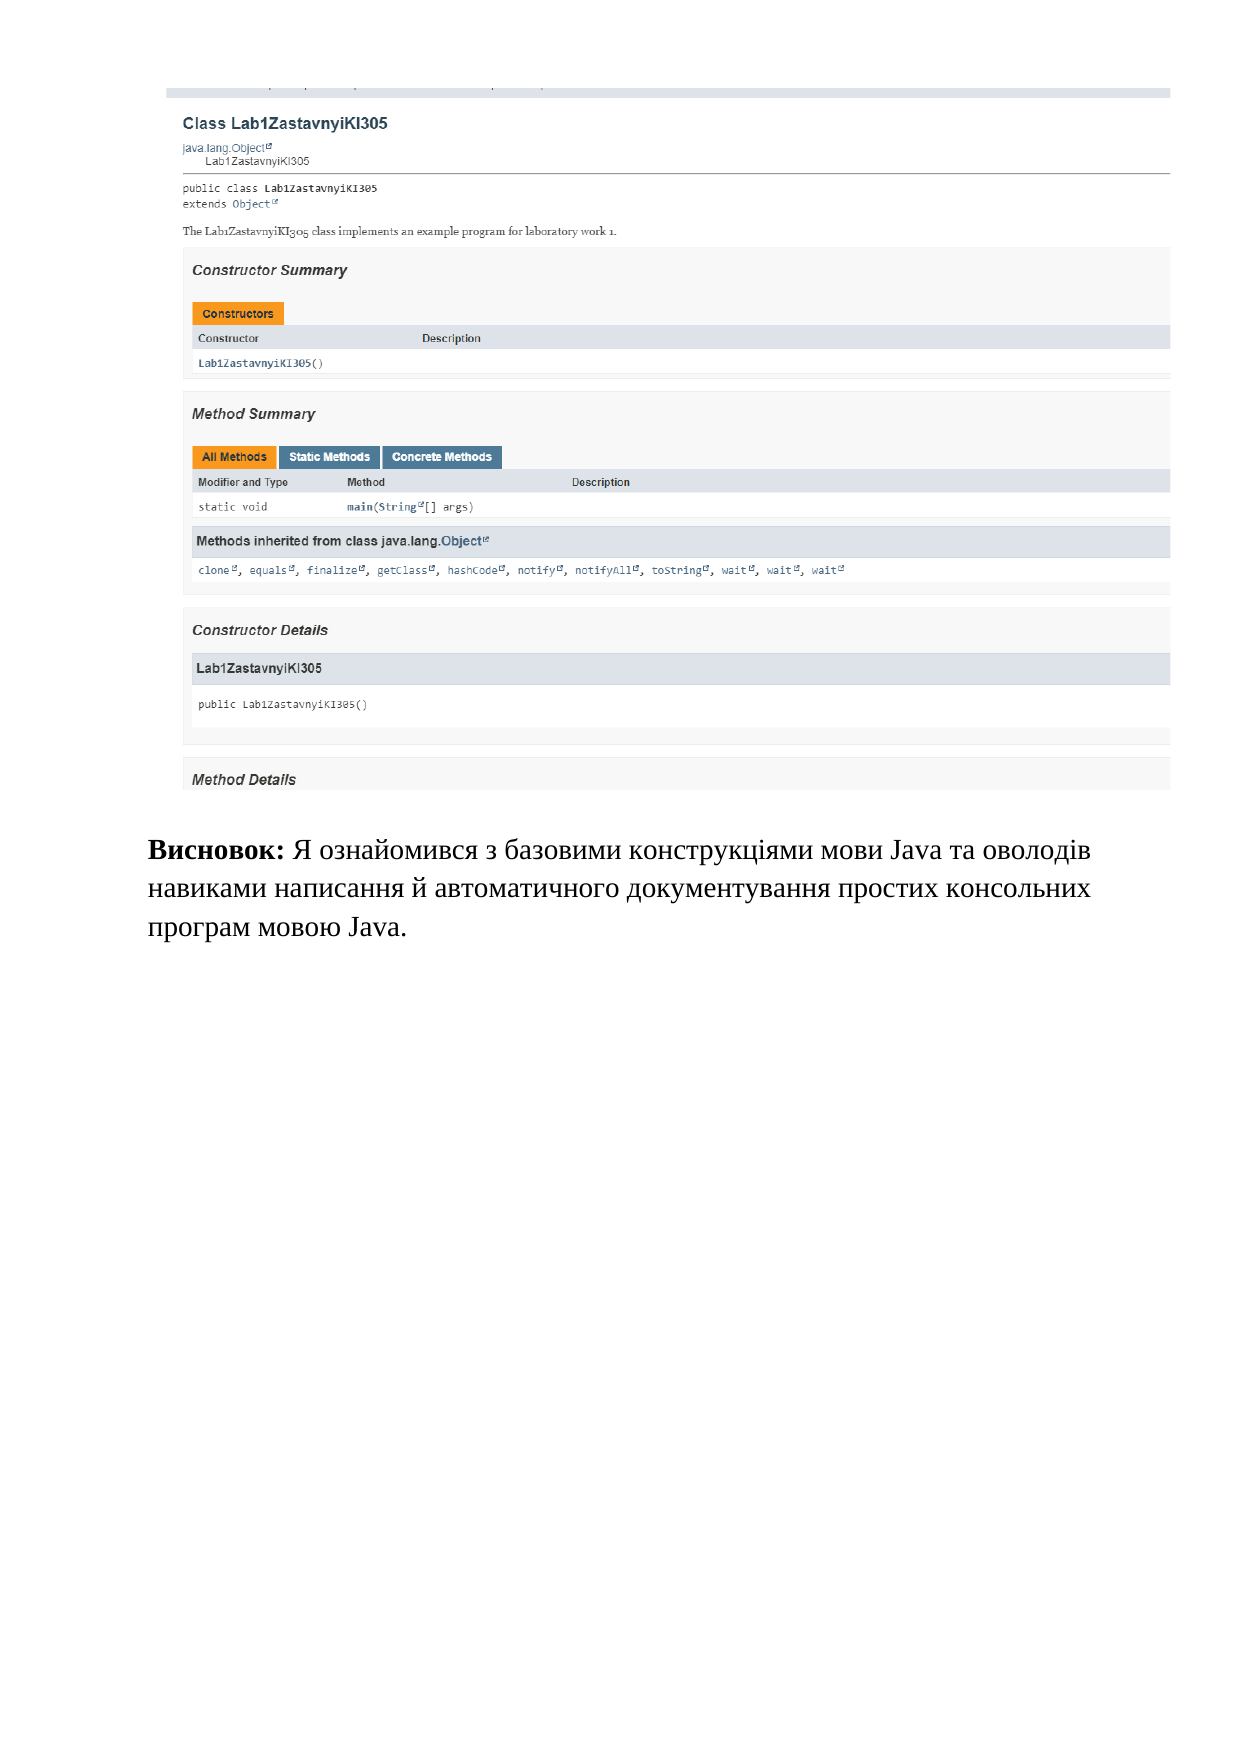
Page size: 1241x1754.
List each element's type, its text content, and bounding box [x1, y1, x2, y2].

text Висновок: Я ознайомився з базовими конструкціями мови Java та оволодів навиками написання й автоматичного документування простих консольних програм мовою Java. [148, 832, 1152, 942]
